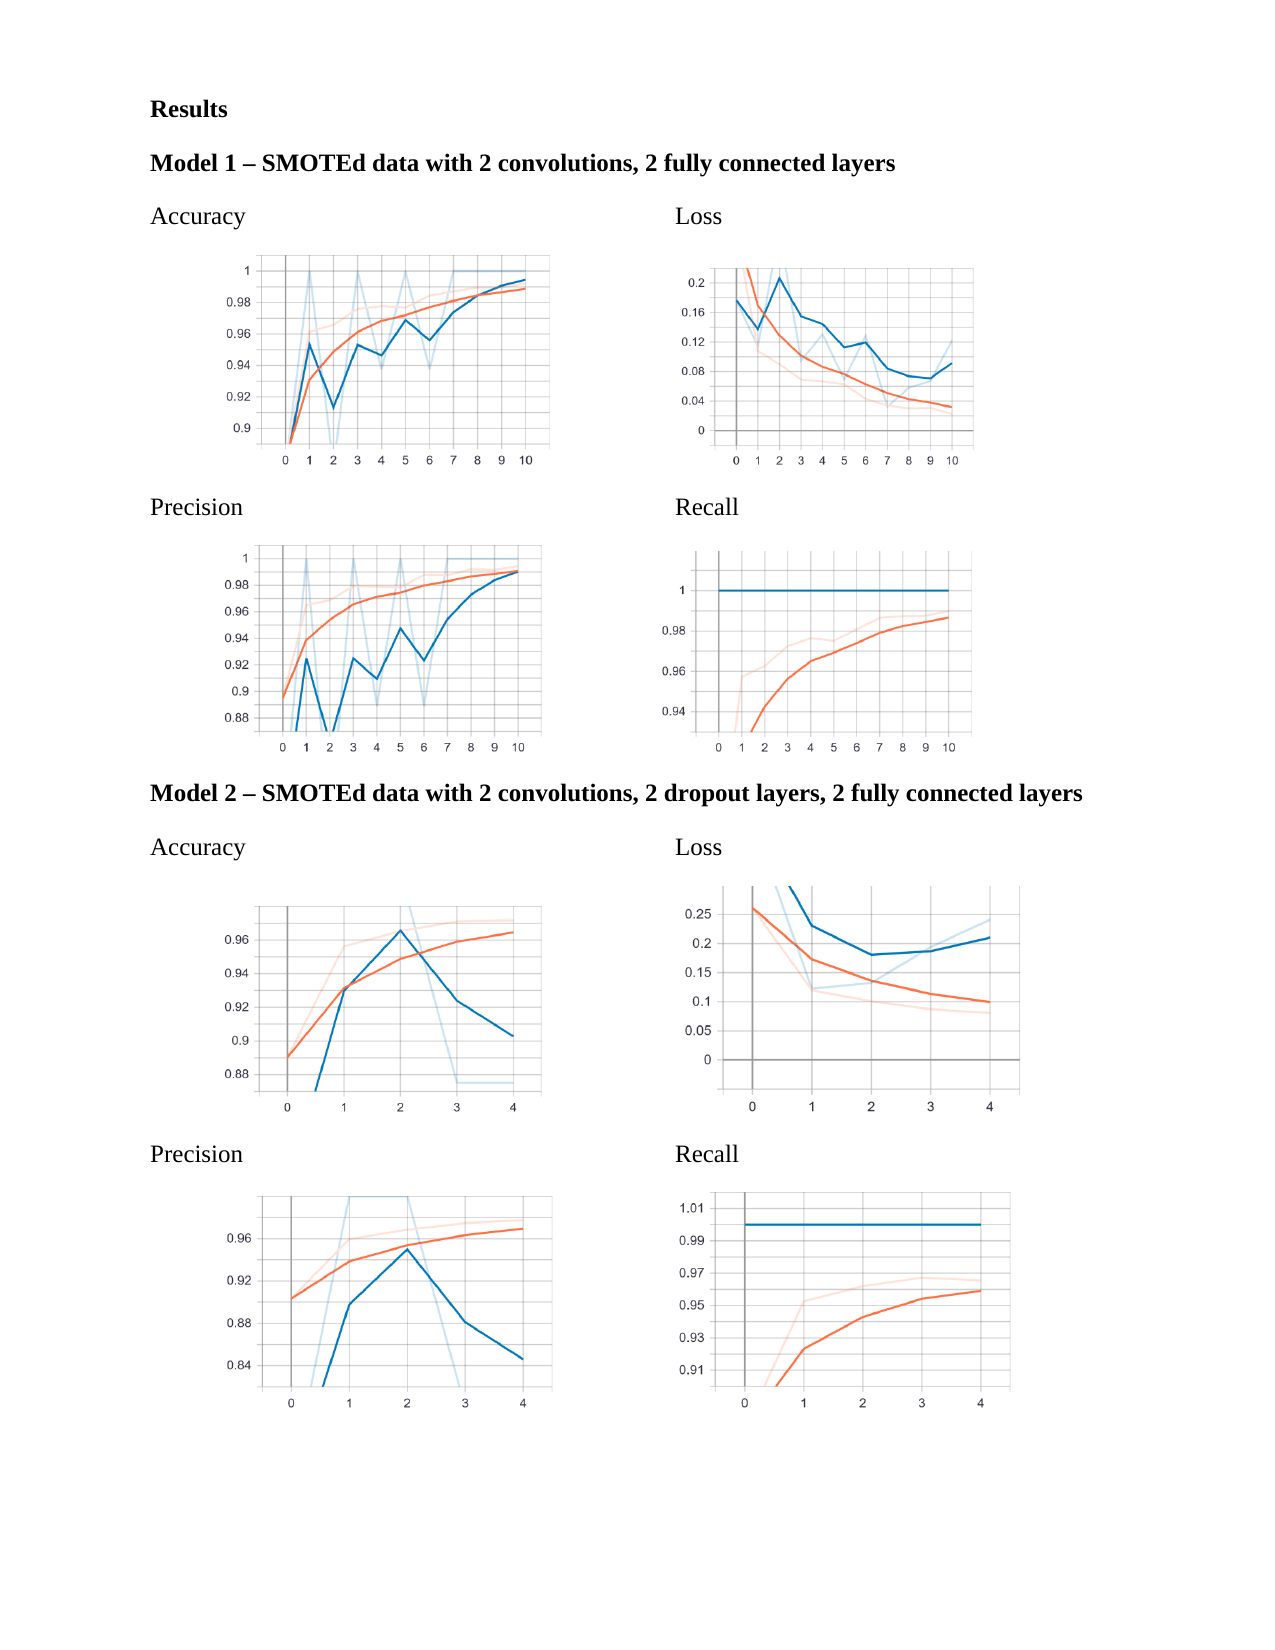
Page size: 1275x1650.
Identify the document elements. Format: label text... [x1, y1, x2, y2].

text Accuracy Loss [150, 201, 1134, 230]
picture [150, 545, 1019, 754]
text Accuracy Loss [150, 832, 1134, 861]
text Precision Recall [150, 1139, 1134, 1168]
picture [150, 886, 1073, 1114]
picture [150, 1192, 1061, 1410]
picture [150, 255, 1020, 467]
text Results [150, 94, 1134, 122]
text Precision Recall [150, 492, 1134, 521]
text Model 1 – SMOTEd data with 2 convolutions, 2 fully connected layers [150, 148, 1134, 176]
text Model 2 – SMOTEd data with 2 convolutions, 2 dropout layers, 2 fully connected layers [150, 778, 1134, 807]
